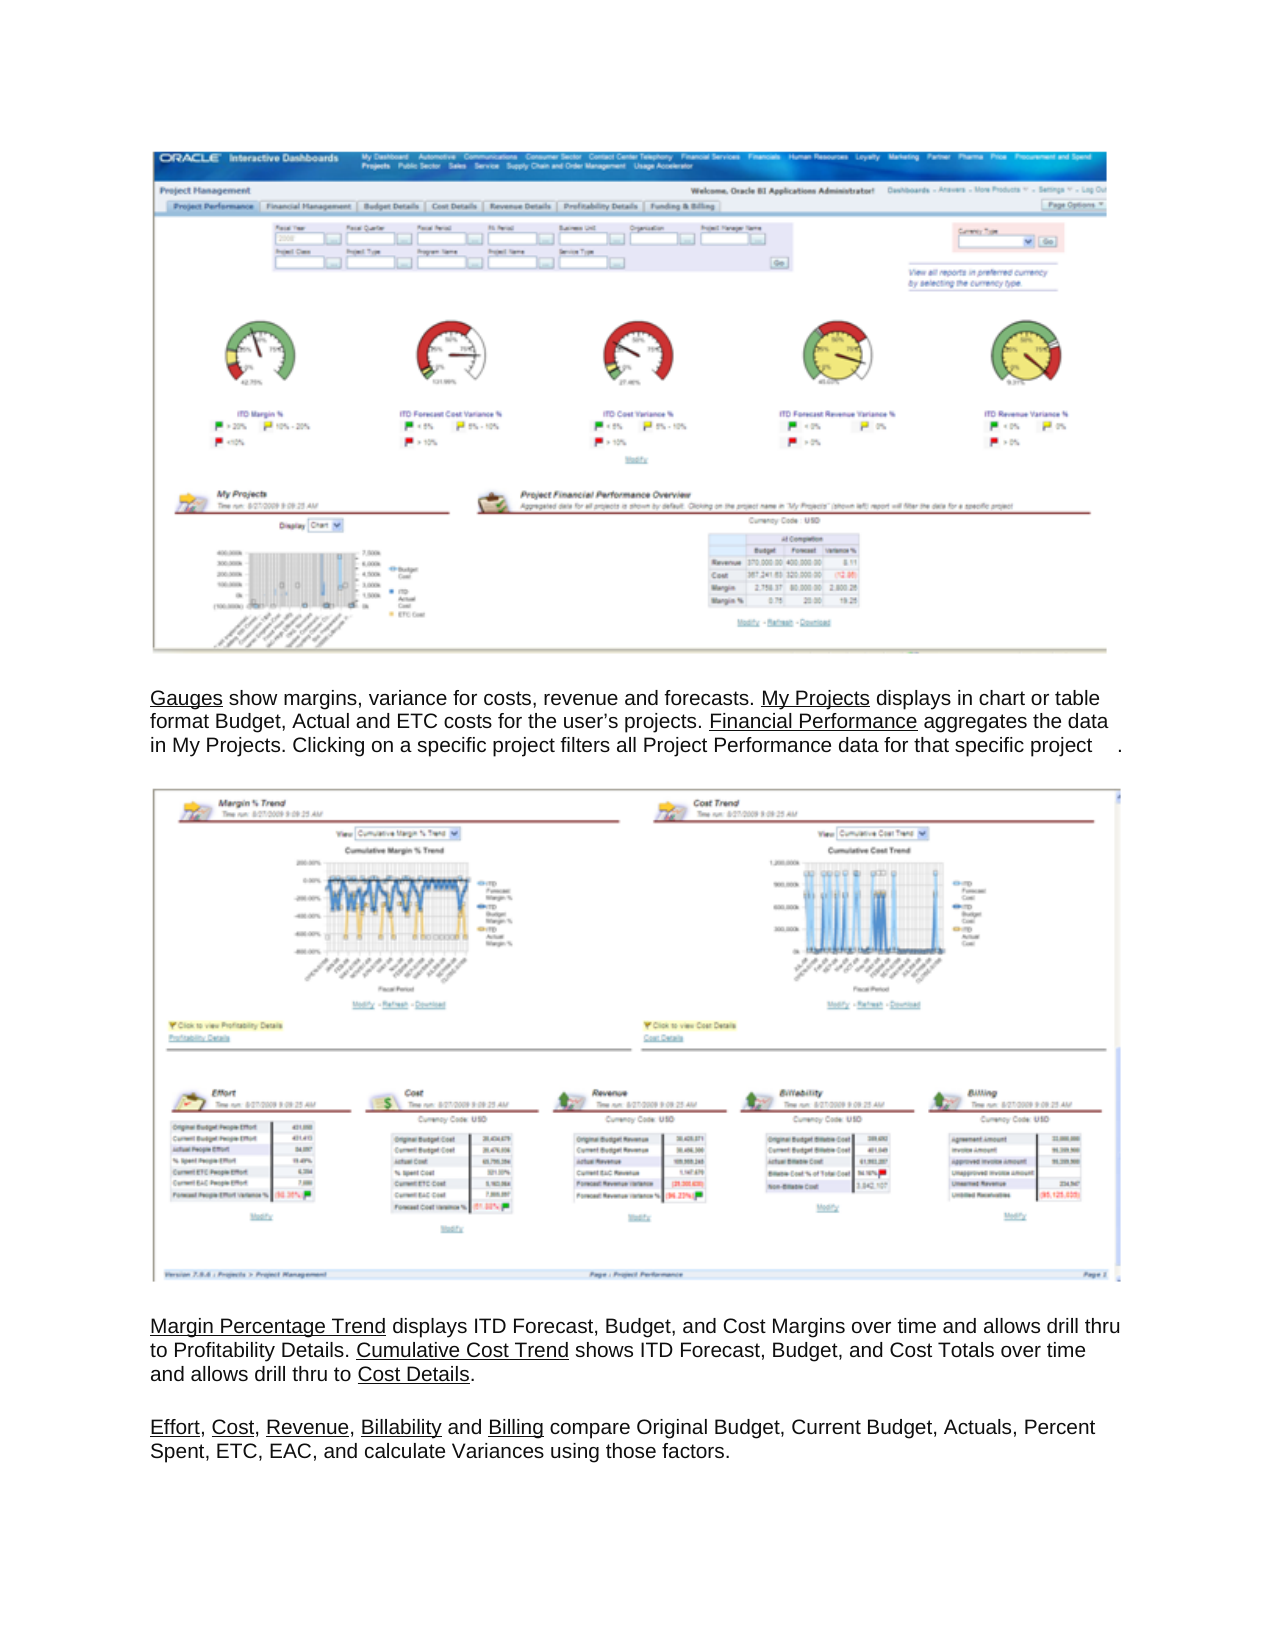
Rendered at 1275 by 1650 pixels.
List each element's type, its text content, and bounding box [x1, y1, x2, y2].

text Effort, Cost, Revenue, Billability and Billing compare Original Budget, Current Budget, Actuals, Percent Spent, ETC, EAC, and calculate Variances using those factors. [150, 1415, 1125, 1463]
text Gauges show margins, variance for costs, revenue and forecasts. My Projects displays in chart or table format Budget, Actual and ETC costs for the user’s projects. Financial Performance aggregates the data in My Projects. Clicking on a specific project filters all Project Performance data for that specific project . [150, 685, 1125, 757]
text Margin Percentage Trend displays ITD Forecast, Budget, and Cost Margins over time and allows drill thru to Profitability Details. Cumulative Cost Trend shows ITD Forecast, Budget, and Cost Totals over time and allows drill thru to Cost Details. [150, 1314, 1125, 1386]
picture [150, 150, 1110, 657]
picture [150, 786, 1124, 1285]
